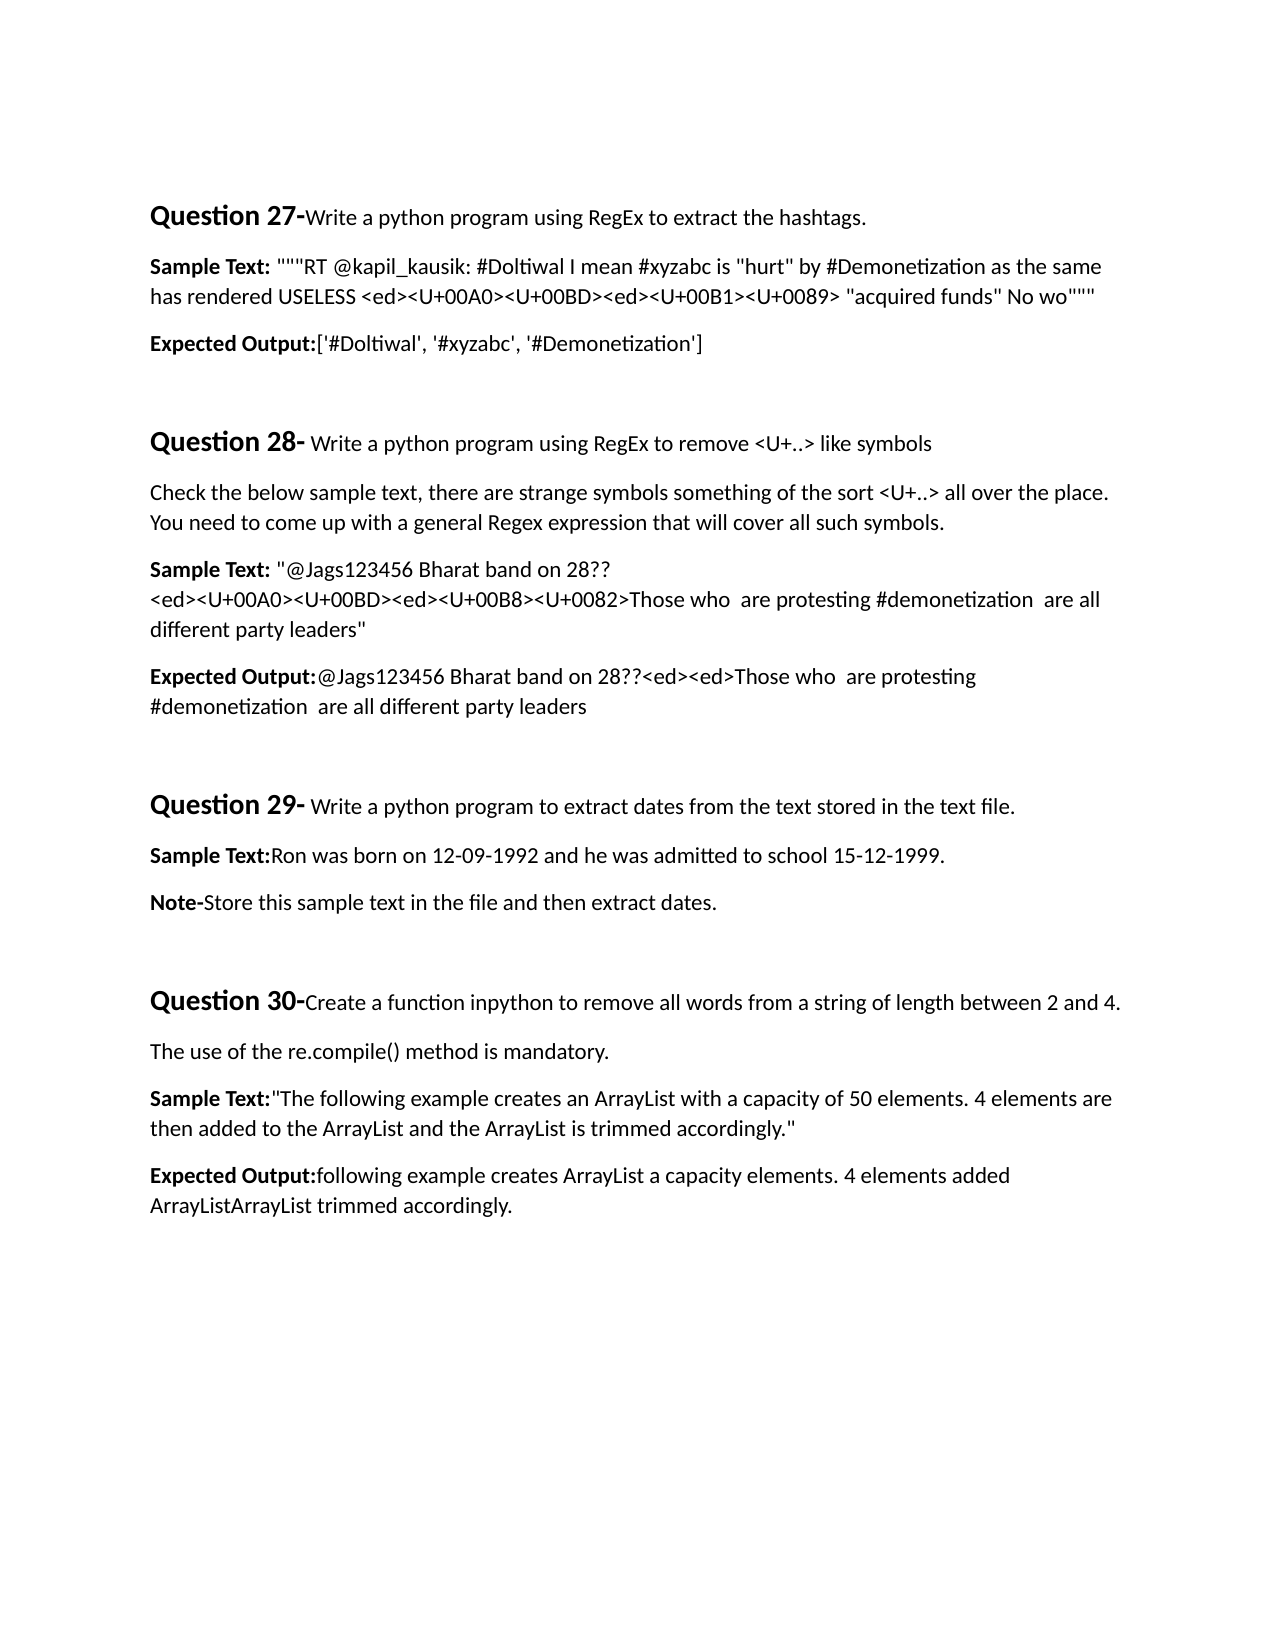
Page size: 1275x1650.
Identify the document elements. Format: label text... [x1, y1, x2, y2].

text Sample Text:Ron was born on 12-09-1992 and he was admitted to school 15-12-1999. [150, 841, 1125, 869]
text Question 27-Write a python program using RegEx to extract the hashtags. [150, 197, 1125, 232]
text Expected Output:['#Doltiwal', '#xyzabc', '#Demonetization'] [150, 329, 1125, 357]
text Sample Text:"The following example creates an ArrayList with a capacity of 50 elements. 4 elements are then added to the ArrayList and the ArrayList is trimmed accordingly." [150, 1084, 1125, 1142]
text Question 30-Create a function inpython to remove all words from a string of length between 2 and 4. [150, 982, 1125, 1018]
text Expected Output:following example creates ArrayList a capacity elements. 4 elements added ArrayListArrayList trimmed accordingly. [150, 1161, 1125, 1219]
text The use of the re.compile() method is mandatory. [150, 1037, 1125, 1065]
text Sample Text: "@Jags123456 Bharat band on 28??<ed><U+00A0><U+00BD><ed><U+00B8><U+0082>Those who are protesting #demonetization are all different party leaders" [150, 555, 1125, 643]
text Question 28- Write a python program using RegEx to remove <U+..> like symbols [150, 423, 1125, 458]
text Expected Output:@Jags123456 Bharat band on 28??<ed><ed>Those who are protesting #demonetization are all different party leaders [150, 662, 1125, 721]
text Check the below sample text, there are strange symbols something of the sort <U+..> all over the place. You need to come up with a general Regex expression that will cover all such symbols. [150, 478, 1125, 536]
text Note-Store this sample text in the file and then extract dates. [150, 888, 1125, 916]
text Question 29- Write a python program to extract dates from the text stored in the text file. [150, 786, 1125, 822]
text Sample Text: """RT @kapil_kausik: #Doltiwal I mean #xyzabc is "hurt" by #Demonetization as the same has rendered USELESS <ed><U+00A0><U+00BD><ed><U+00B1><U+0089> "acquired funds" No wo""" [150, 252, 1125, 310]
